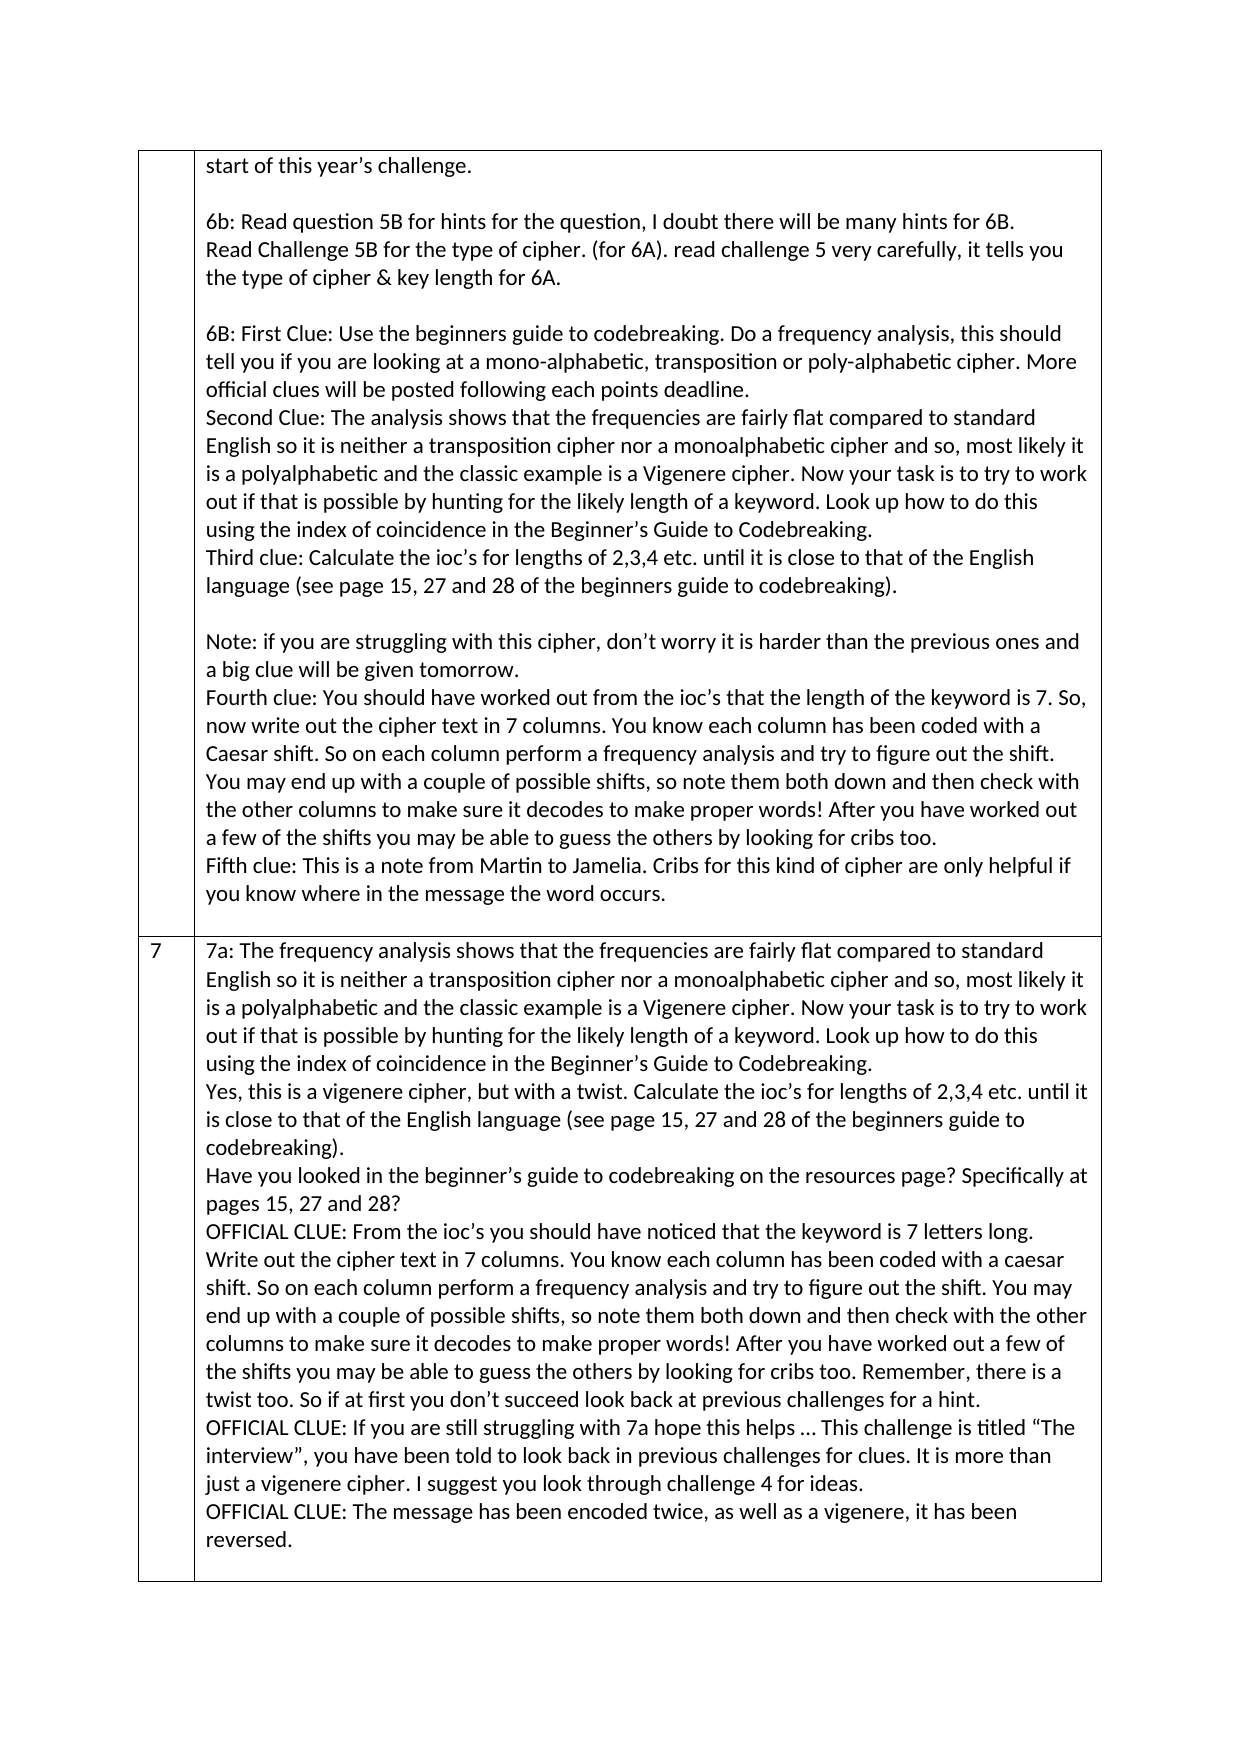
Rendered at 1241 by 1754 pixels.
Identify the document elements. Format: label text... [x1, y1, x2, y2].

table_cell 6 [139, 151, 194, 936]
table_cell 7 [139, 937, 194, 1581]
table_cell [195, 937, 1101, 1581]
